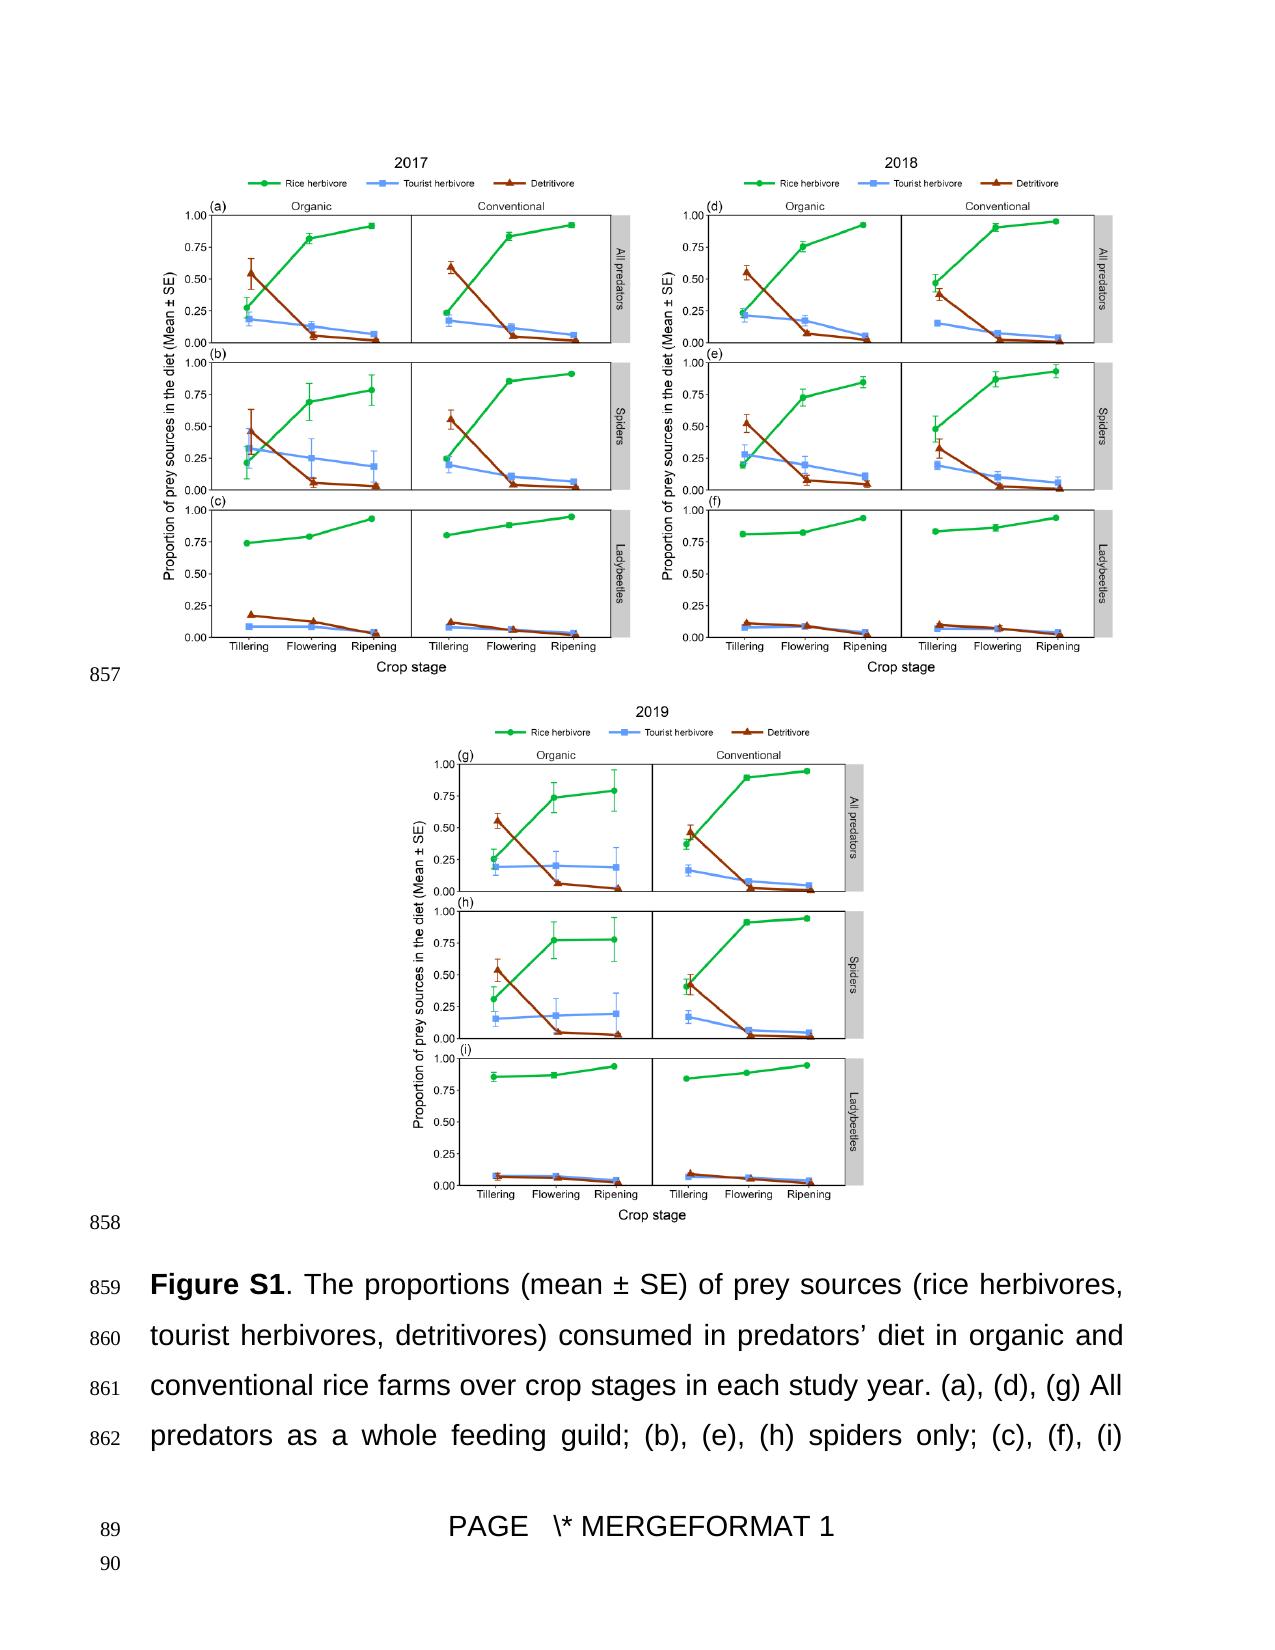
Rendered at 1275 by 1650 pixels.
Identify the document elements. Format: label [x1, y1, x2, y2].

picture [155, 150, 638, 682]
picture [654, 150, 1120, 682]
picture [405, 698, 871, 1230]
text [150, 1267, 1125, 1452]
